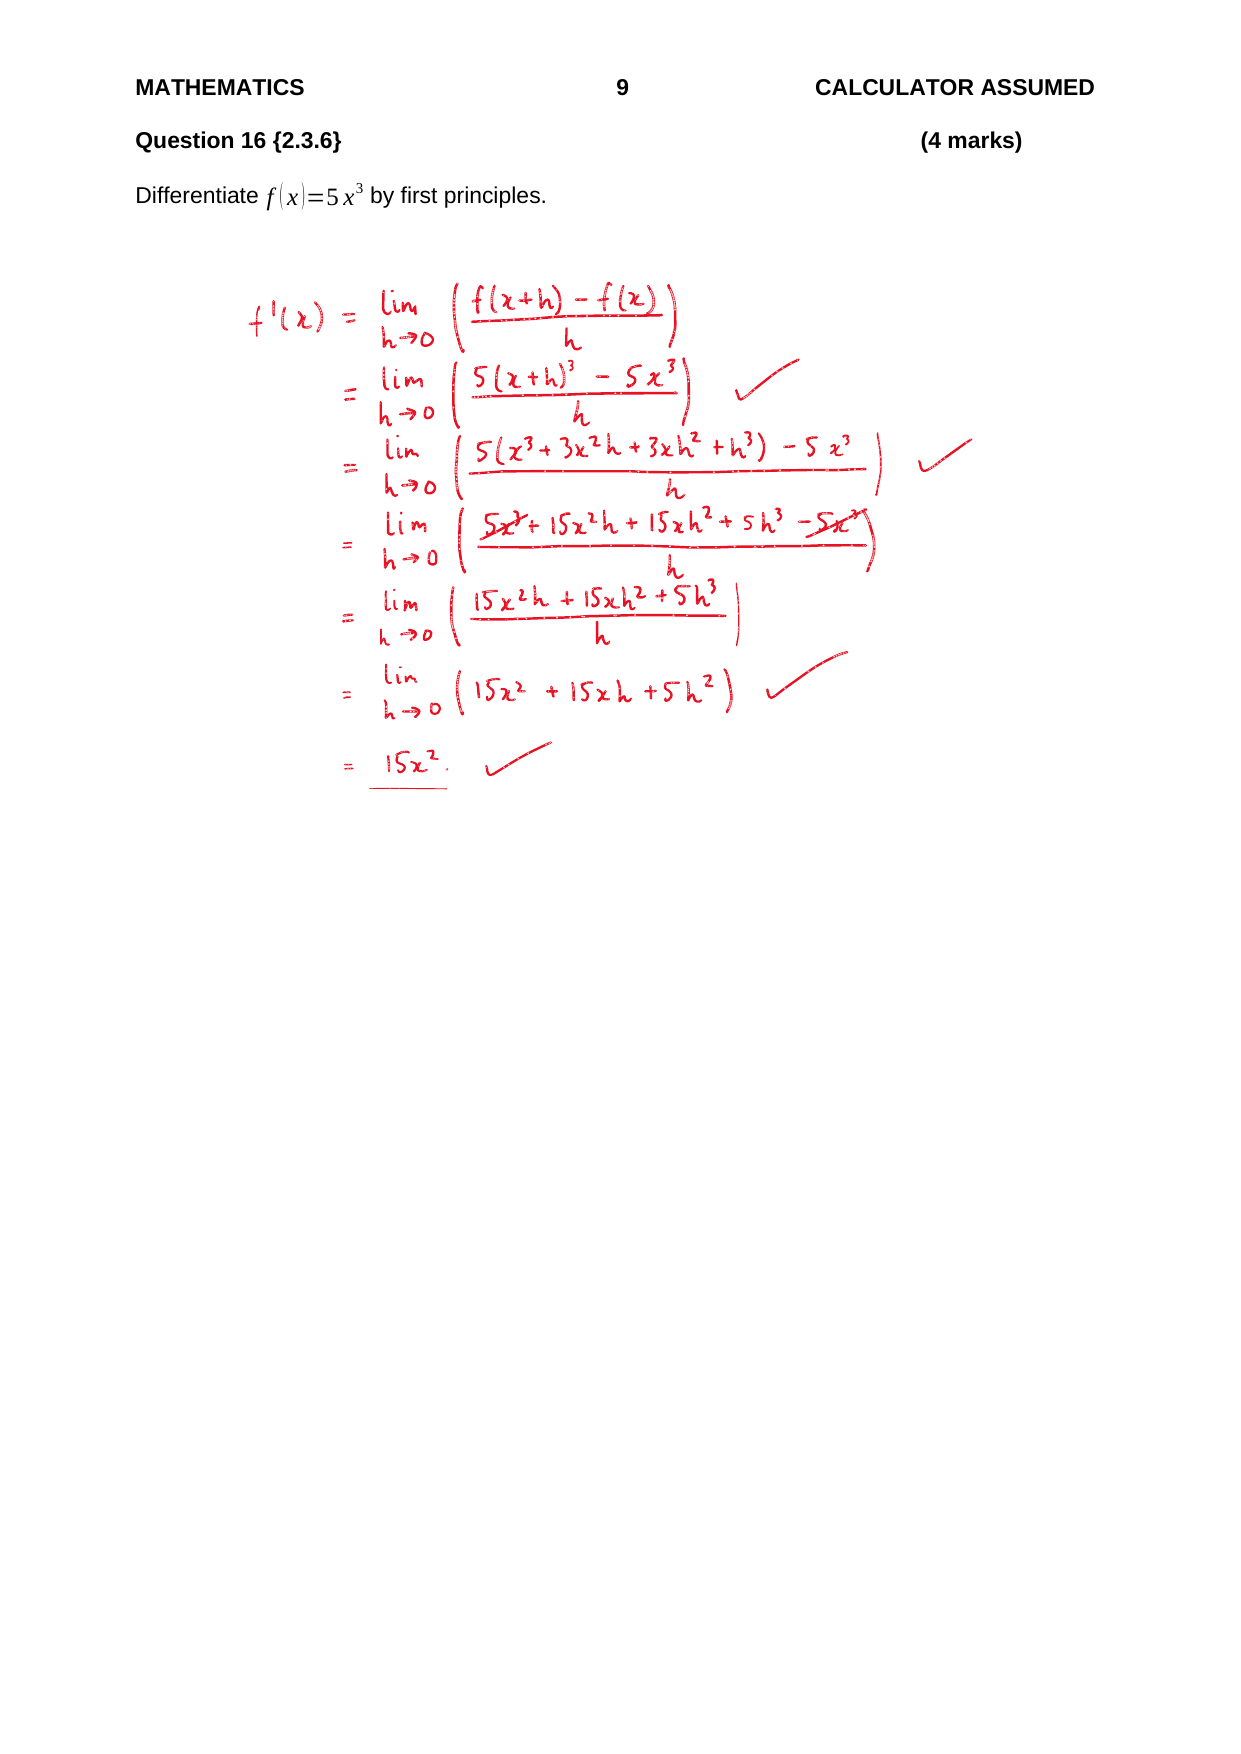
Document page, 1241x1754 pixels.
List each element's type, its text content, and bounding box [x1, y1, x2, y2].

text Question 16 {2.3.6} (4 marks) [135, 127, 1105, 153]
text Differentiate by first principles. [135, 179, 1105, 212]
